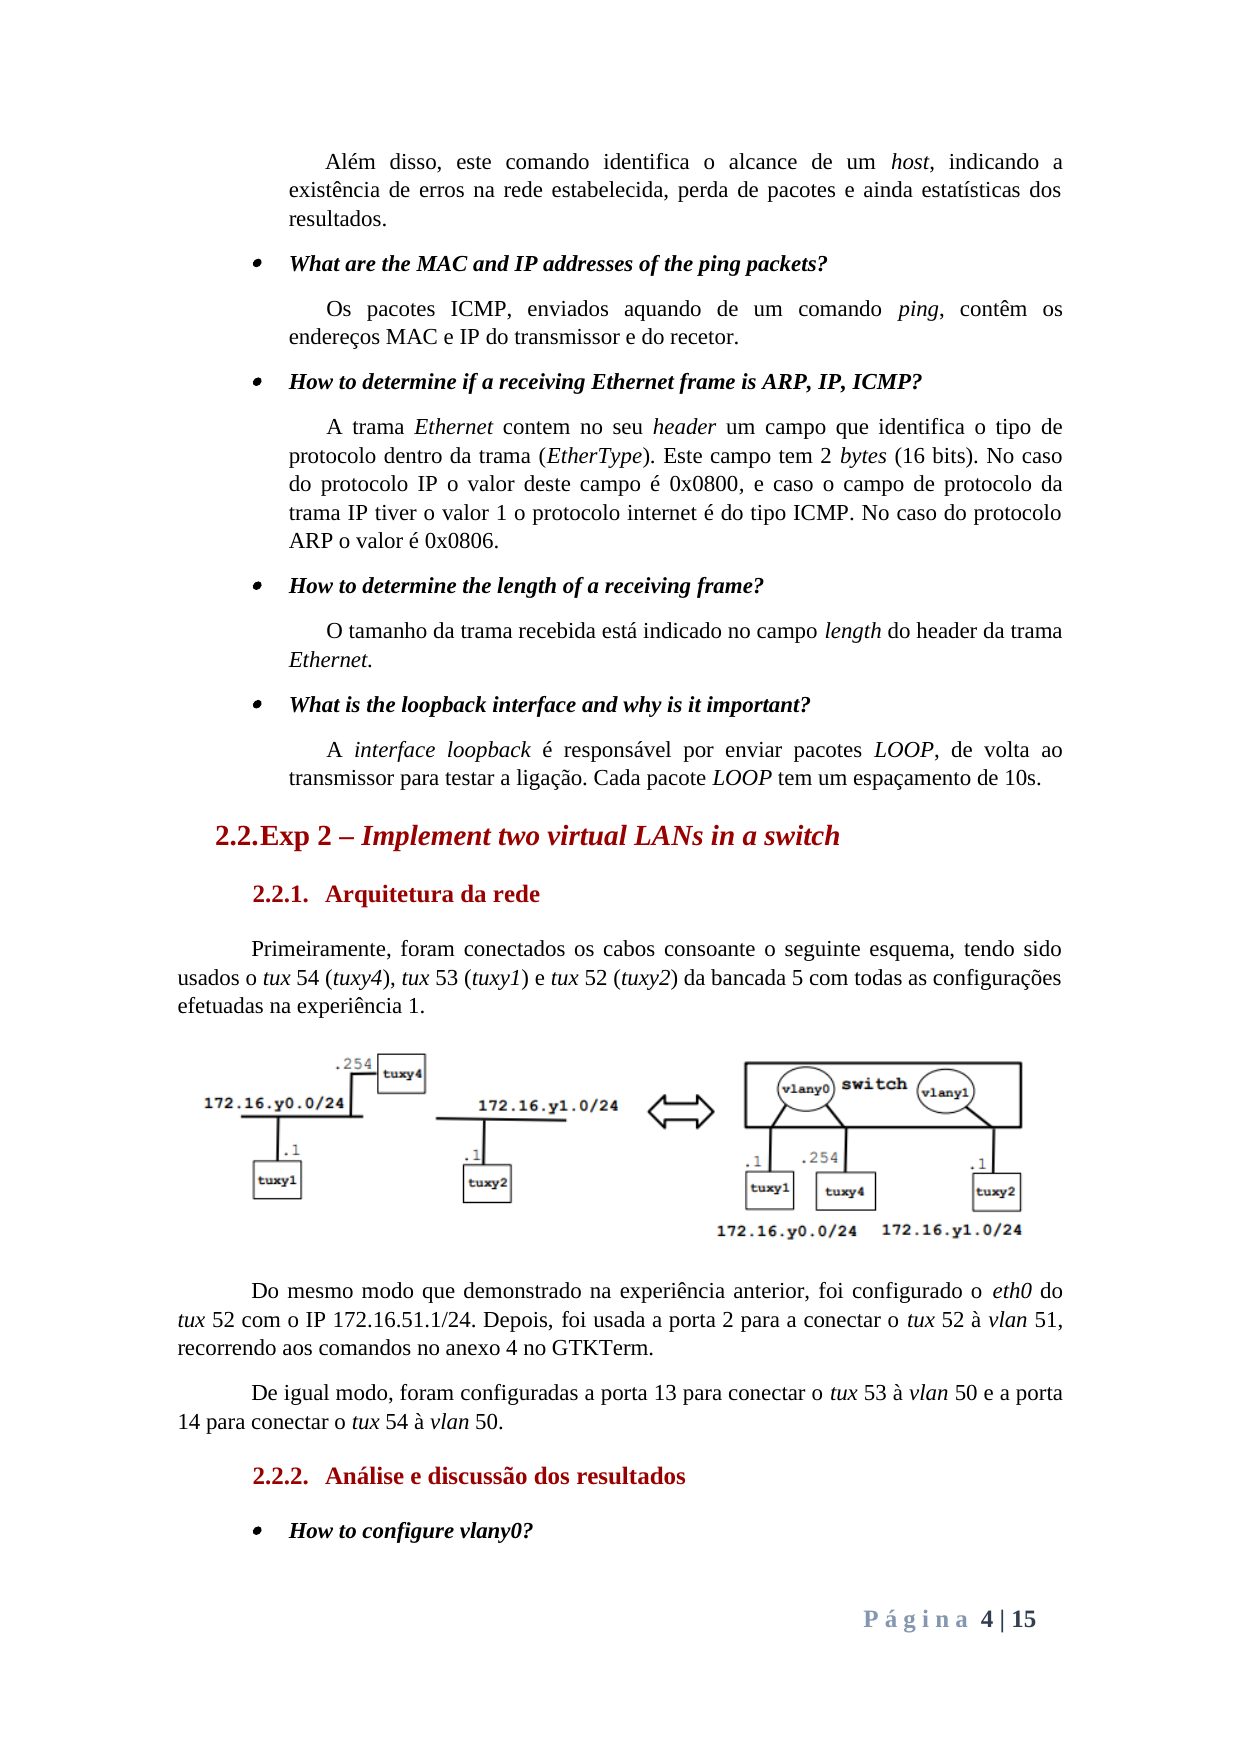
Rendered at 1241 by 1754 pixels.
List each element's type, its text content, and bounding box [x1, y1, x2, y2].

text De igual modo, foram configuradas a porta 13 para conectar o tux 53 à vlan 50 e a porta 14 para conectar o tux 54 à vlan 50. [177, 1379, 1063, 1434]
text A trama Ethernet contem no seu header um campo que identifica o tipo de protocolo dentro da trama (EtherType). Este campo tem 2 bytes (16 bits). No caso do protocolo IP o valor deste campo é 0x0800, e caso o campo de protocolo da trama IP tiver o valor 1 o protocolo internet é do tipo ICMP. No caso do protocolo ARP o valor é 0x0806. [288, 413, 1063, 553]
text O tamanho da trama recebida está indicado no campo length do header da trama Ethernet. [288, 617, 1063, 672]
list How to determine the length of a receiving frame? [251, 572, 1063, 599]
text Além disso, este comando identifica o alcance de um host, indicando a existência de erros na rede estabelecida, perda de pacotes e ainda estatísticas dos resultados. [288, 148, 1063, 231]
subtitle Exp 2 – Implement two virtual LANs in a switch [215, 818, 1063, 851]
list What are the MAC and IP addresses of the ping packets? [251, 250, 1063, 276]
list What is the loopback interface and why is it important? [251, 691, 1063, 717]
text A interface loopback é responsável por enviar pacotes LOOP, de volta ao transmissor para testar a ligação. Cada pacote LOOP tem um espaçamento de 10s. [288, 736, 1063, 791]
subtitle Análise e discussão dos resultados [252, 1461, 1063, 1490]
subtitle Arquitetura da rede [252, 879, 1063, 908]
text Primeiramente, foram conectados os cabos consoante o seguinte esquema, tendo sido usados o tux 54 (tuxy4), tux 53 (tuxy1) e tux 52 (tuxy2) da bancada 5 com todas as configurações efetuadas na experiência 1. [177, 935, 1063, 1018]
text Os pacotes ICMP, enviados aquando de um comando ping, contêm os endereços MAC e IP do transmissor e do recetor. [288, 295, 1063, 349]
text Do mesmo modo que demonstrado na experiência anterior, foi configurado o eth0 do tux 52 com o IP 172.16.51.1/24. Depois, foi usada a porta 2 para a conectar o tux 52 à vlan 51, recorrendo aos comandos no anexo 4 no GTKTerm. [177, 1277, 1063, 1361]
picture [177, 1037, 1063, 1259]
list How to determine if a receiving Ethernet frame is ARP, IP, ICMP? [251, 368, 1063, 395]
list How to configure vlany0? [251, 1517, 1063, 1544]
